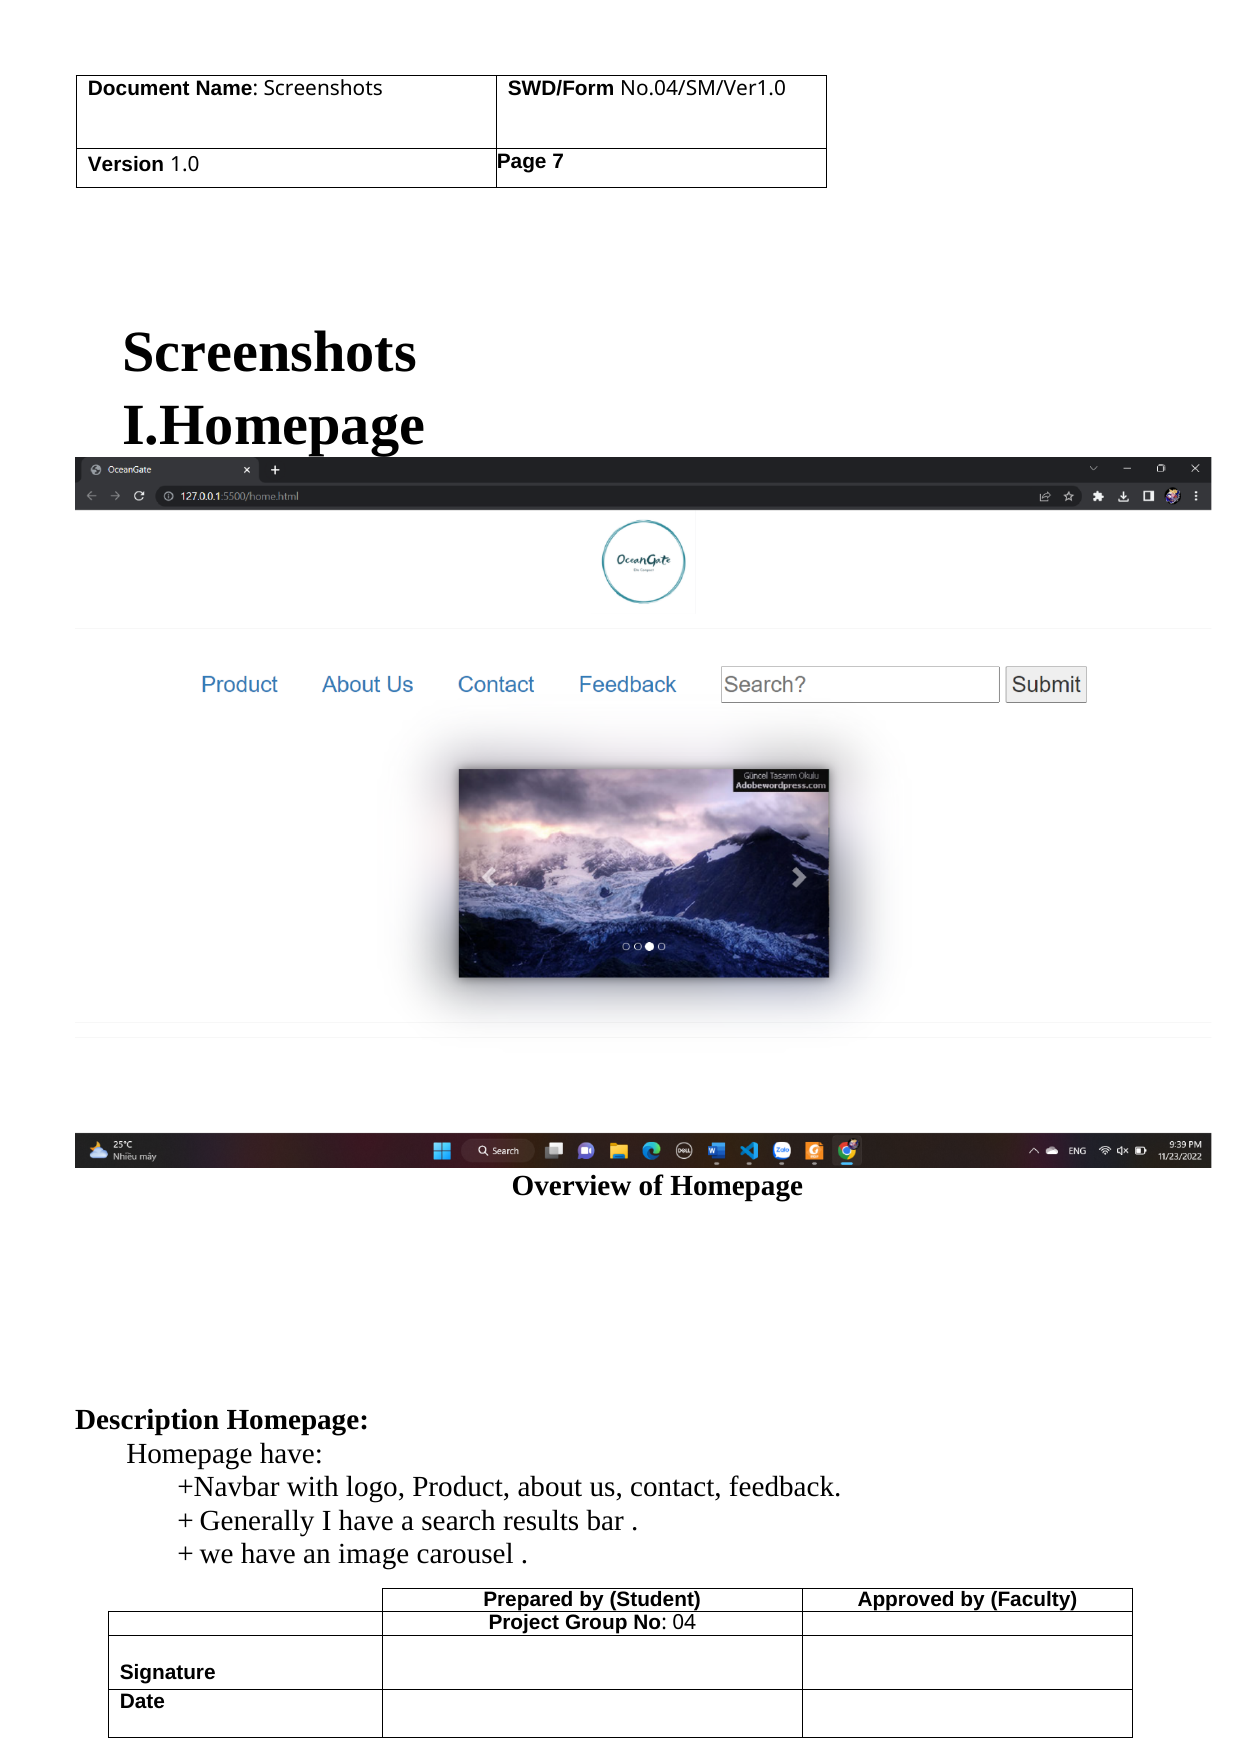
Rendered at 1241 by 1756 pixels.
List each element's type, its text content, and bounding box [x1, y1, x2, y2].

text Overview of Homepage [75, 1168, 1211, 1201]
subtitle I.Homepage [122, 390, 1211, 457]
subtitle Screenshots [122, 317, 1211, 384]
text + Generally I have a search results bar . [75, 1503, 1211, 1537]
text Description Homepage: [75, 1402, 1211, 1436]
picture [75, 457, 1212, 1168]
text Homepage have: [75, 1436, 1211, 1469]
text + we have an image carousel . [75, 1537, 1211, 1570]
text +Navbar with logo, Product, about us, contact, feedback. [75, 1469, 1211, 1503]
